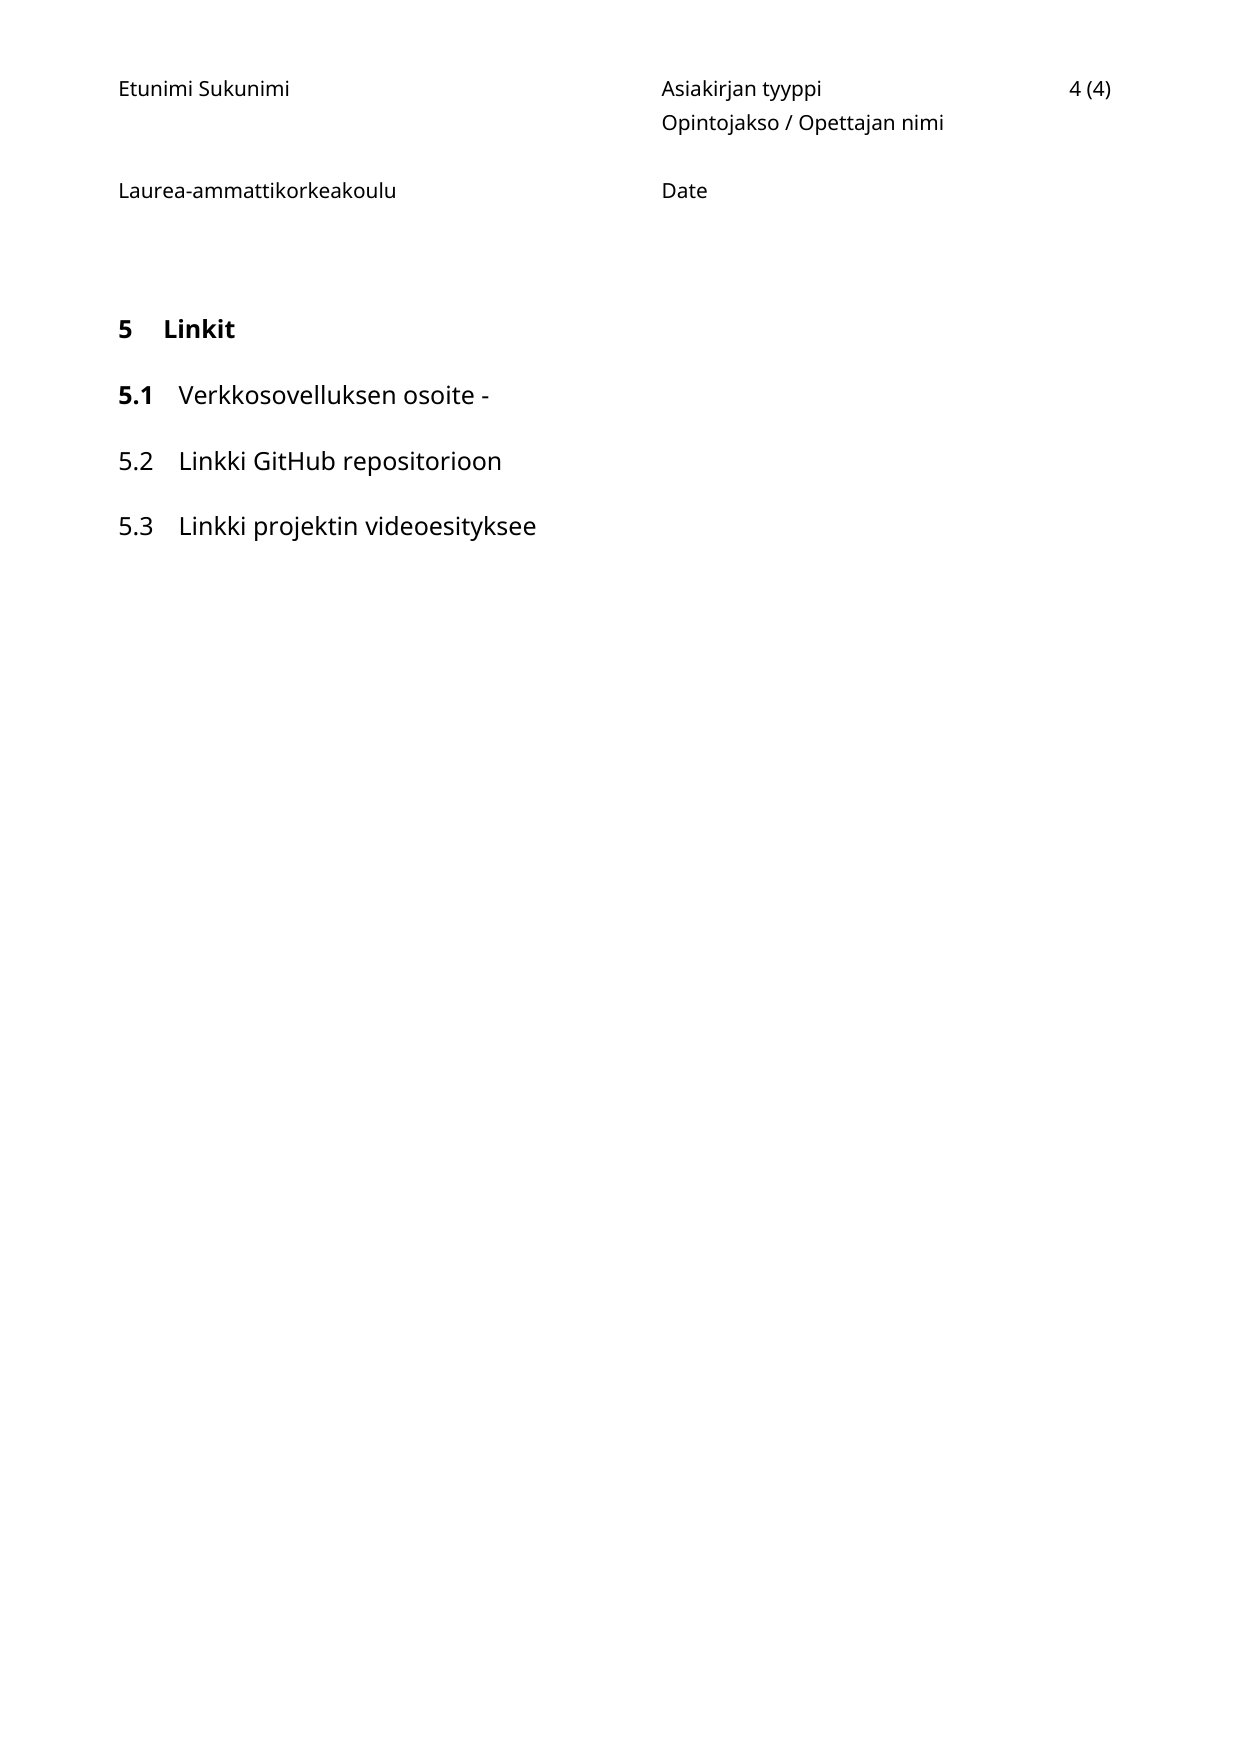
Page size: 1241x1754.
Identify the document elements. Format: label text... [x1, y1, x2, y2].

subtitle Verkkosovelluksen osoite - [118, 377, 1181, 411]
subtitle Linkki projektin videoesityksee [118, 509, 1181, 543]
subtitle Linkit [118, 311, 1181, 346]
subtitle Linkki GitHub repositorioon [118, 443, 1181, 477]
